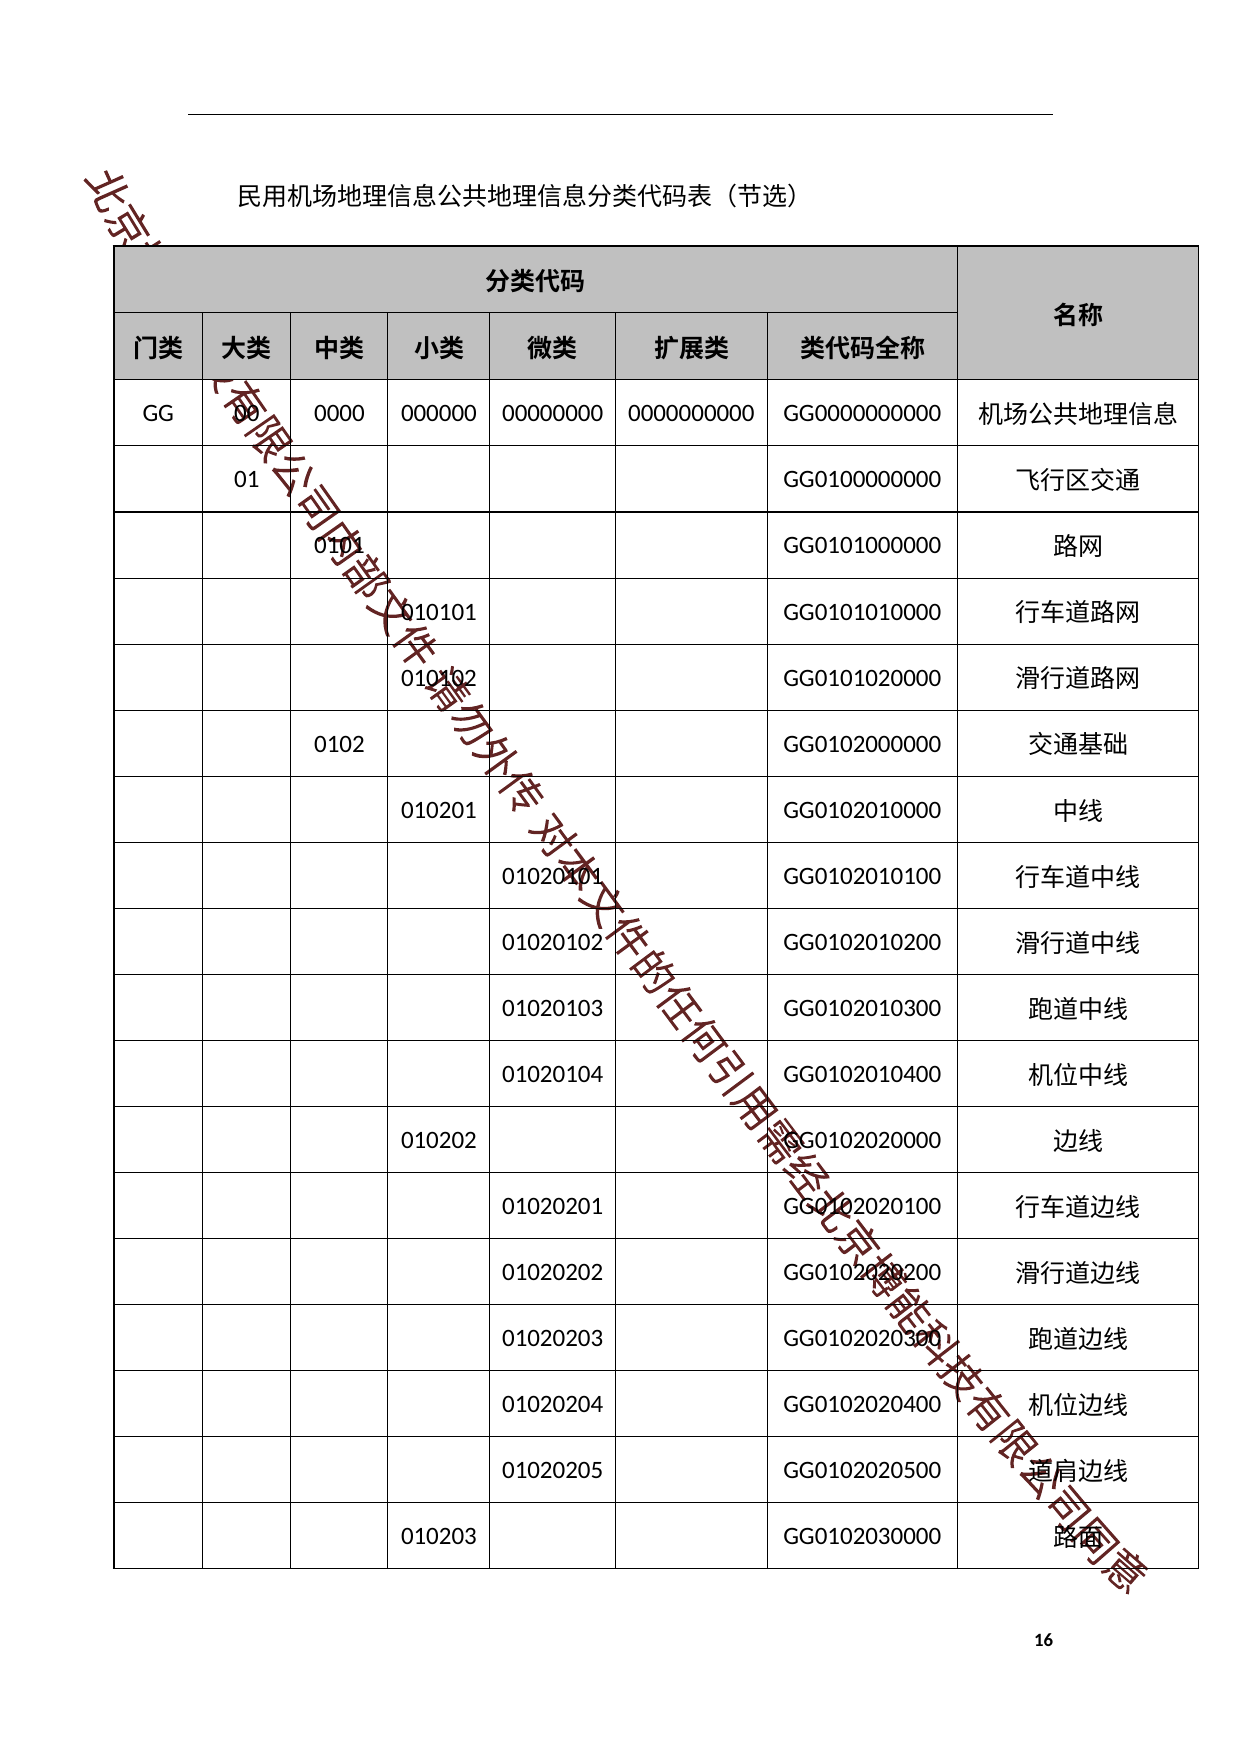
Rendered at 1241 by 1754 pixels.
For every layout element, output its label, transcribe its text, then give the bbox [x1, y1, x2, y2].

table_cell [203, 1503, 290, 1568]
table_cell [115, 1041, 202, 1106]
table_cell 小类 [388, 313, 489, 379]
table_cell [616, 1041, 767, 1106]
table_cell 010201 [388, 777, 489, 842]
table_cell [115, 1437, 202, 1502]
table_cell [203, 1305, 290, 1370]
table_cell 01020103 [490, 975, 615, 1040]
table_cell 飞行区交通 [958, 446, 1198, 511]
table_cell GG0101010000 [768, 579, 957, 643]
table_cell [490, 777, 615, 842]
table_cell [115, 1239, 202, 1304]
table_cell 跑道中线 [958, 975, 1198, 1040]
table_cell [115, 446, 202, 511]
table_cell GG0102010300 [768, 975, 957, 1040]
table_cell 路面 [958, 1503, 1198, 1568]
table_cell GG0102010200 [768, 909, 957, 974]
table_cell [203, 777, 290, 842]
table_cell 01020104 [490, 1041, 615, 1106]
table_cell [115, 909, 202, 974]
table_cell [490, 1503, 615, 1568]
table_cell [291, 1239, 387, 1304]
table_cell [616, 1305, 767, 1370]
table_cell [616, 843, 767, 908]
table_cell [291, 777, 387, 842]
table_cell GG0101020000 [768, 645, 957, 709]
table_cell [490, 446, 615, 511]
table_cell 大类 [203, 313, 290, 379]
table_cell GG0102000000 [768, 711, 957, 776]
table_cell [115, 645, 202, 709]
table_cell 微类 [490, 313, 615, 379]
table_cell [388, 843, 489, 908]
table_cell [388, 1371, 489, 1436]
table_cell [203, 513, 290, 577]
table_cell [616, 975, 767, 1040]
table_cell [616, 1239, 767, 1304]
table_cell [115, 1107, 202, 1172]
table_cell [388, 446, 489, 511]
table_cell 0000 [291, 380, 387, 445]
table_cell [203, 1041, 290, 1106]
table_cell 01020203 [490, 1305, 615, 1370]
table_cell GG0102020000 [768, 1107, 957, 1172]
table_cell [291, 645, 387, 709]
table_cell [115, 1503, 202, 1568]
table_cell GG [115, 380, 202, 445]
table_cell 000000 [388, 380, 489, 445]
table_cell [616, 513, 767, 577]
table_cell 扩展类 [616, 313, 767, 379]
table_cell [616, 909, 767, 974]
table_cell 中线 [958, 777, 1198, 842]
table_cell [291, 975, 387, 1040]
table_cell 00000000 [490, 380, 615, 445]
table_cell [291, 843, 387, 908]
table_cell [291, 1503, 387, 1568]
table_cell [203, 1173, 290, 1238]
table_cell 01020205 [490, 1437, 615, 1502]
table_cell 01020204 [490, 1371, 615, 1436]
table_cell GG0102010400 [768, 1041, 957, 1106]
table_cell [291, 1371, 387, 1436]
table_cell [388, 1041, 489, 1106]
table_cell 行车道路网 [958, 579, 1198, 643]
table_cell [203, 711, 290, 776]
table_cell GG0100000000 [768, 446, 957, 511]
table_cell 中类 [291, 313, 387, 379]
table_cell [291, 1437, 387, 1502]
table_cell 010202 [388, 1107, 489, 1172]
table_cell [490, 711, 615, 776]
table_cell 机位中线 [958, 1041, 1198, 1106]
table_cell [616, 1503, 767, 1568]
table_cell [291, 446, 387, 511]
table_cell GG0000000000 [768, 380, 957, 445]
table_cell GG0102020300 [768, 1305, 957, 1370]
table_cell [291, 1305, 387, 1370]
table_cell [616, 777, 767, 842]
table_cell [616, 711, 767, 776]
table_cell 机场公共地理信息 [958, 380, 1198, 445]
table_cell [388, 1173, 489, 1238]
table_cell [616, 1437, 767, 1502]
table_cell [115, 513, 202, 577]
table_cell [490, 579, 615, 643]
table_cell [115, 1173, 202, 1238]
table_cell GG0102020200 [768, 1239, 957, 1304]
table_cell [203, 843, 290, 908]
table_cell GG0102020400 [768, 1371, 957, 1436]
table_cell GG0102020100 [768, 1173, 957, 1238]
table_cell [388, 909, 489, 974]
table_cell [616, 579, 767, 643]
table_cell 道肩边线 [958, 1437, 1198, 1502]
table_cell 交通基础 [958, 711, 1198, 776]
table_cell 0102 [291, 711, 387, 776]
table_cell [203, 909, 290, 974]
table_cell 滑行道中线 [958, 909, 1198, 974]
table_cell [203, 645, 290, 709]
table_header 名称 [958, 247, 1198, 379]
table_cell [388, 1437, 489, 1502]
table_cell [388, 975, 489, 1040]
table_cell [115, 777, 202, 842]
table_cell 类代码全称 [768, 313, 957, 379]
table_cell [291, 909, 387, 974]
table_cell 010101 [388, 579, 489, 643]
text 民用机场地理信息公共地理信息分类代码表（节选） [187, 162, 1053, 227]
table_cell 0101 [291, 513, 387, 577]
table_cell GG0102030000 [768, 1503, 957, 1568]
table_cell GG0102010000 [768, 777, 957, 842]
table_cell 滑行道边线 [958, 1239, 1198, 1304]
table_cell GG0102010100 [768, 843, 957, 908]
table_cell [490, 645, 615, 709]
table_cell 0000000000 [616, 380, 767, 445]
table_cell [115, 843, 202, 908]
table_cell [490, 513, 615, 577]
table_cell [388, 1305, 489, 1370]
table_cell [203, 579, 290, 643]
table_cell 跑道边线 [958, 1305, 1198, 1370]
table_cell [203, 1107, 290, 1172]
table_cell [388, 1239, 489, 1304]
table_cell [203, 975, 290, 1040]
table_cell [115, 711, 202, 776]
table_cell [203, 1437, 290, 1502]
table_cell [616, 645, 767, 709]
table_cell [291, 1173, 387, 1238]
table_cell [291, 579, 387, 643]
table_cell GG0102020500 [768, 1437, 957, 1502]
table_cell 01020201 [490, 1173, 615, 1238]
table_cell [203, 1239, 290, 1304]
table_cell [616, 1173, 767, 1238]
table_cell [388, 711, 489, 776]
table_cell 边线 [958, 1107, 1198, 1172]
table_cell 010203 [388, 1503, 489, 1568]
table_cell [115, 975, 202, 1040]
table_cell [115, 579, 202, 643]
table_cell [490, 1107, 615, 1172]
table_cell 00 [203, 380, 290, 445]
table_cell 01020202 [490, 1239, 615, 1304]
table_cell [388, 513, 489, 577]
table_cell [616, 1371, 767, 1436]
table_cell 机位边线 [958, 1371, 1198, 1436]
table_cell 行车道边线 [958, 1173, 1198, 1238]
table_cell 行车道中线 [958, 843, 1198, 908]
table_cell [291, 1041, 387, 1106]
table_cell 门类 [115, 313, 202, 379]
table_cell 01020102 [490, 909, 615, 974]
table_cell [616, 446, 767, 511]
table_cell [203, 1371, 290, 1436]
table_header 分类代码 [115, 247, 957, 312]
table_cell 010102 [388, 645, 489, 709]
table_cell [115, 1371, 202, 1436]
table_cell 路网 [958, 513, 1198, 577]
table_cell 01 [203, 446, 290, 511]
table_cell [616, 1107, 767, 1172]
table_cell [291, 1107, 387, 1172]
table_cell [115, 1305, 202, 1370]
table_cell 滑行道路网 [958, 645, 1198, 709]
table_cell GG0101000000 [768, 513, 957, 577]
table_cell 01020101 [490, 843, 615, 908]
